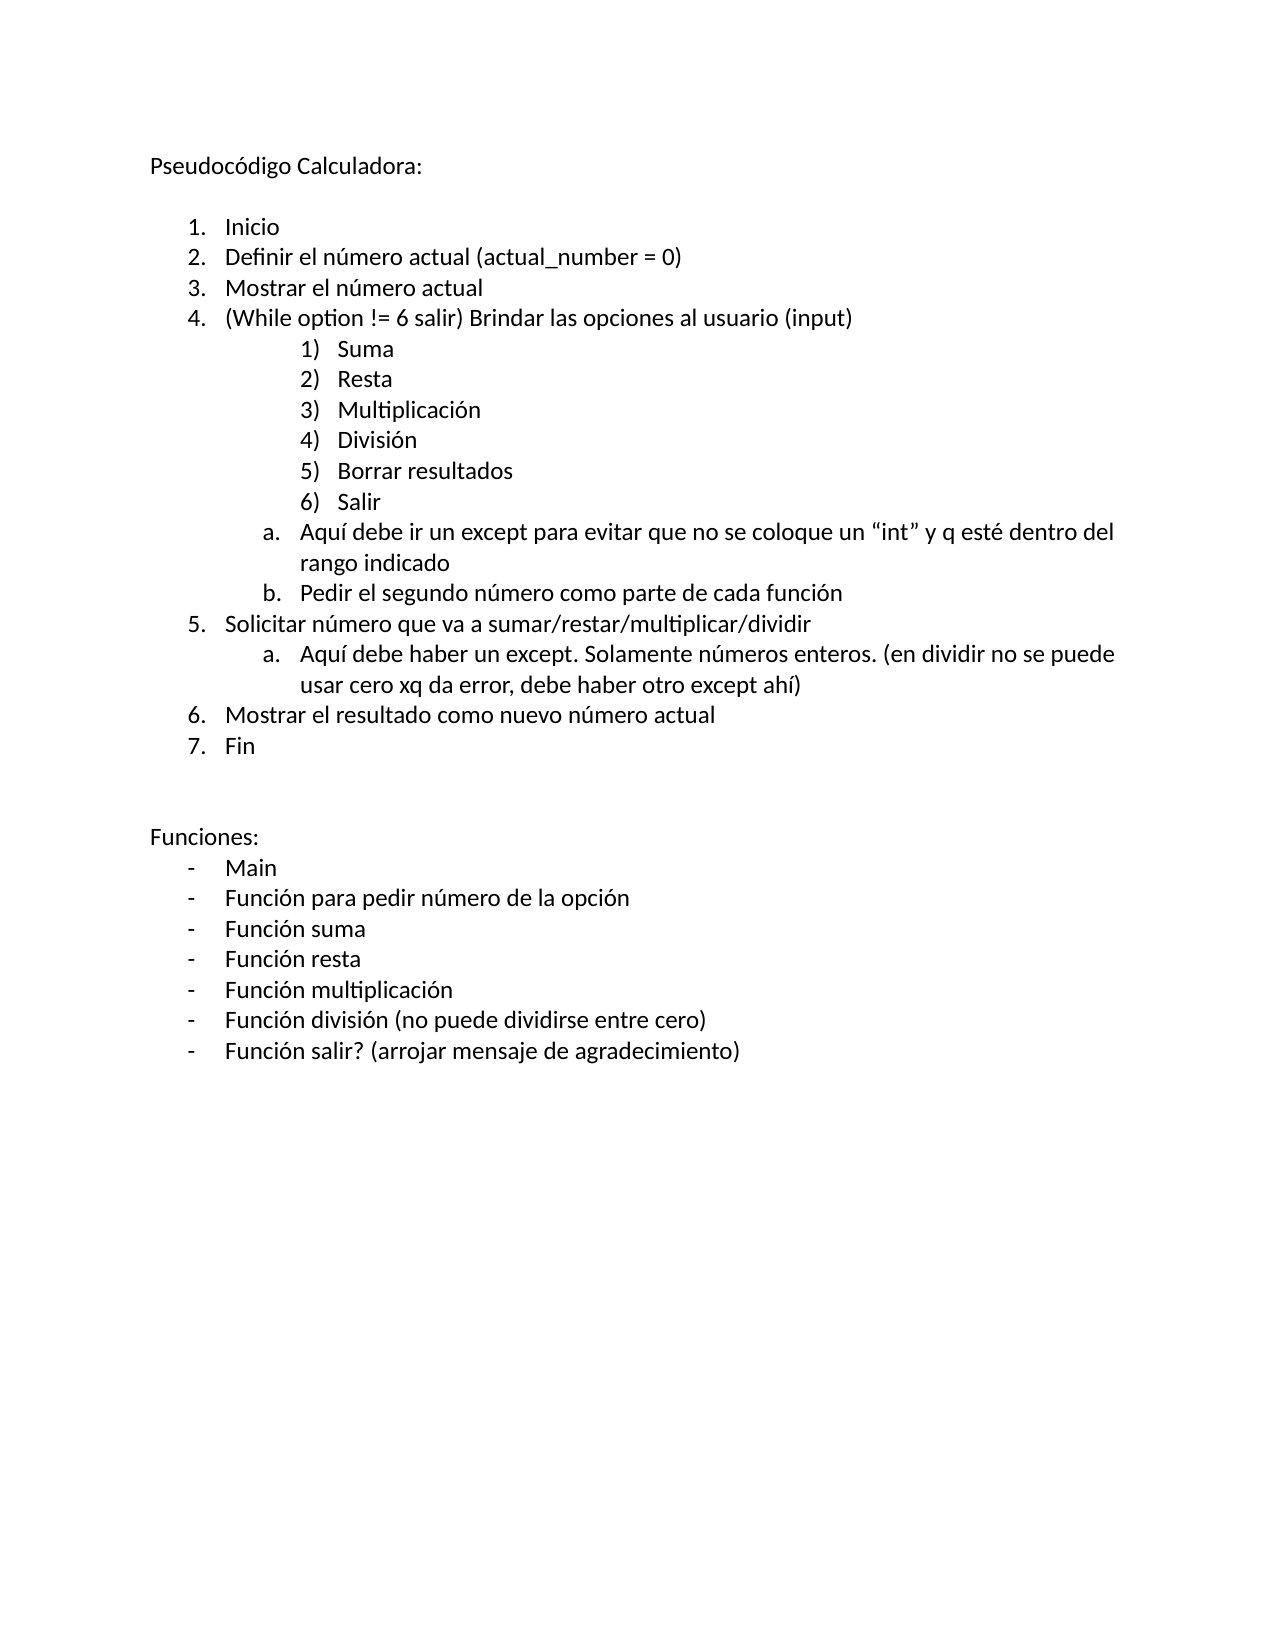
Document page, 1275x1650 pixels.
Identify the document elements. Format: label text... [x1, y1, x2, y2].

text Funciones: [150, 821, 1125, 852]
list Salir [300, 486, 1125, 516]
list Main [187, 852, 1125, 882]
list Borrar resultados [300, 455, 1125, 486]
list División [300, 425, 1125, 455]
list Solicitar número que va a sumar/restar/multiplicar/dividir [187, 608, 1125, 638]
text Pseudocódigo Calculadora: [150, 150, 1125, 181]
list Aquí debe ir un except para evitar que no se coloque un “int” y q esté dentro del rango indicado [262, 516, 1125, 577]
list Definir el número actual (actual_number = 0) [187, 242, 1125, 272]
list Función salir? (arrojar mensaje de agradecimiento) [187, 1035, 1125, 1066]
list Mostrar el resultado como nuevo número actual [187, 699, 1125, 730]
list Función para pedir número de la opción [187, 882, 1125, 913]
list Función suma [187, 913, 1125, 943]
list Pedir el segundo número como parte de cada función [262, 577, 1125, 608]
list Resta [300, 364, 1125, 394]
list Inicio [187, 211, 1125, 242]
list Suma [300, 333, 1125, 364]
list (While option != 6 salir) Brindar las opciones al usuario (input) [187, 303, 1125, 333]
list Aquí debe haber un except. Solamente números enteros. (en dividir no se puede usar cero xq da error, debe haber otro except ahí) [262, 638, 1125, 699]
list Mostrar el número actual [187, 272, 1125, 303]
list Fin [187, 730, 1125, 760]
list Función multiplicación [187, 974, 1125, 1004]
list Función división (no puede dividirse entre cero) [187, 1004, 1125, 1035]
list Multiplicación [300, 394, 1125, 425]
list Función resta [187, 943, 1125, 974]
